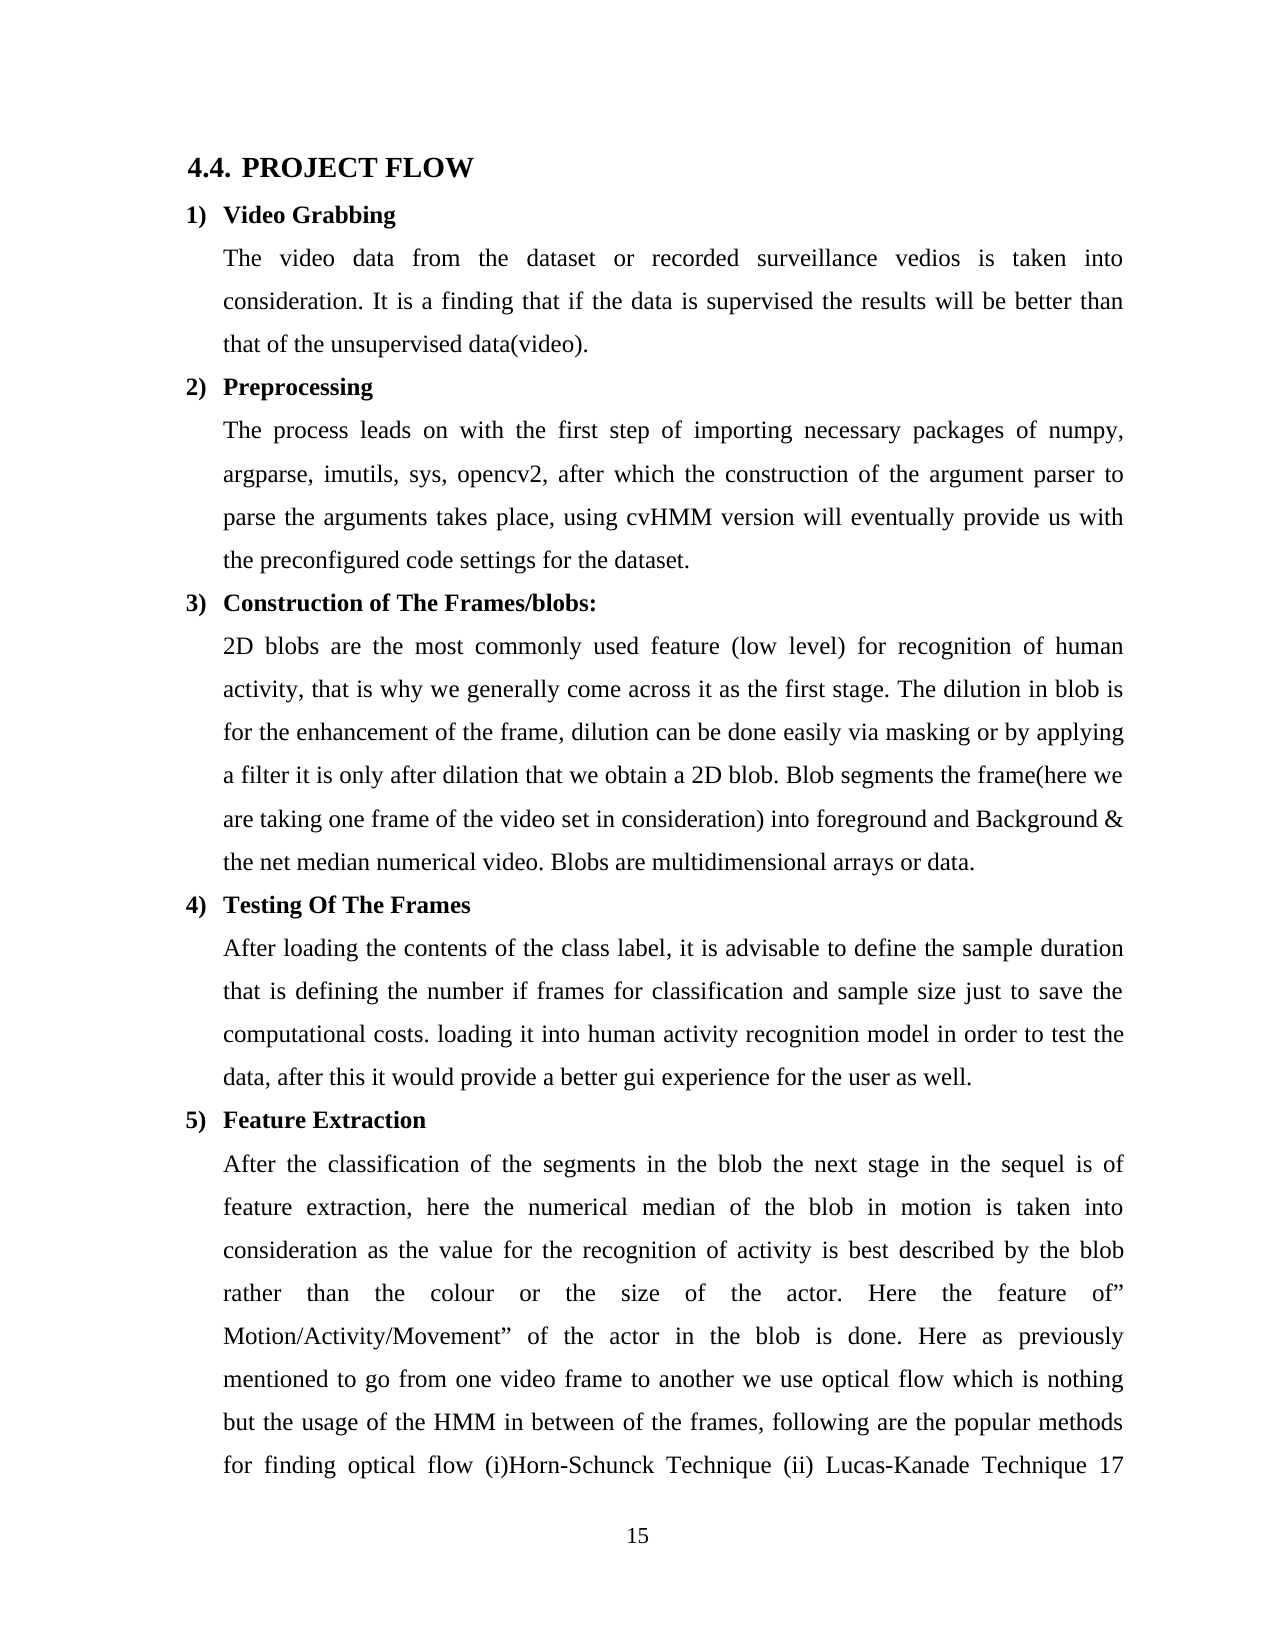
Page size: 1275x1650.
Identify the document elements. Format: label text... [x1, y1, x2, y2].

text After loading the contents of the class label, it is advisable to define the sample duration that is defining the number if frames for classification and sample size just to save the computational costs. loading it into human activity recognition model in order to test the data, after this it would provide a better gui experience for the user as well. [223, 933, 1125, 1091]
text 2D blobs are the most commonly used feature (low level) for recognition of human activity, that is why we generally come across it as the first stage. The dilution in blob is for the enhancement of the frame, dilution can be done easily via masking or by applying a filter it is only after dilation that we obtain a 2D blob. Blob segments the frame(here we are taking one frame of the video set in consideration) into foreground and Background & the net median numerical video. Blobs are multidimensional arrays or data. [223, 631, 1125, 876]
list Construction of The Frames/blobs: [186, 588, 1125, 617]
list PROJECT FLOW [187, 150, 1125, 183]
text The process leads on with the first step of importing necessary packages of numpy, argparse, imutils, sys, opencv2, after which the construction of the argument parser to parse the arguments takes place, using cvHMM version will eventually provide us with the preconfigured code settings for the dataset. [223, 416, 1125, 574]
text The video data from the dataset or recorded surveillance vedios is taken into consideration. It is a finding that if the data is supervised the results will be better than that of the unsupervised data(video). [223, 243, 1125, 358]
list Video Grabbing [186, 200, 1125, 229]
list Testing Of The Frames [186, 890, 1125, 919]
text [223, 1149, 1125, 1479]
list Feature Extraction [185, 1106, 1125, 1134]
list Preprocessing [186, 372, 1125, 401]
